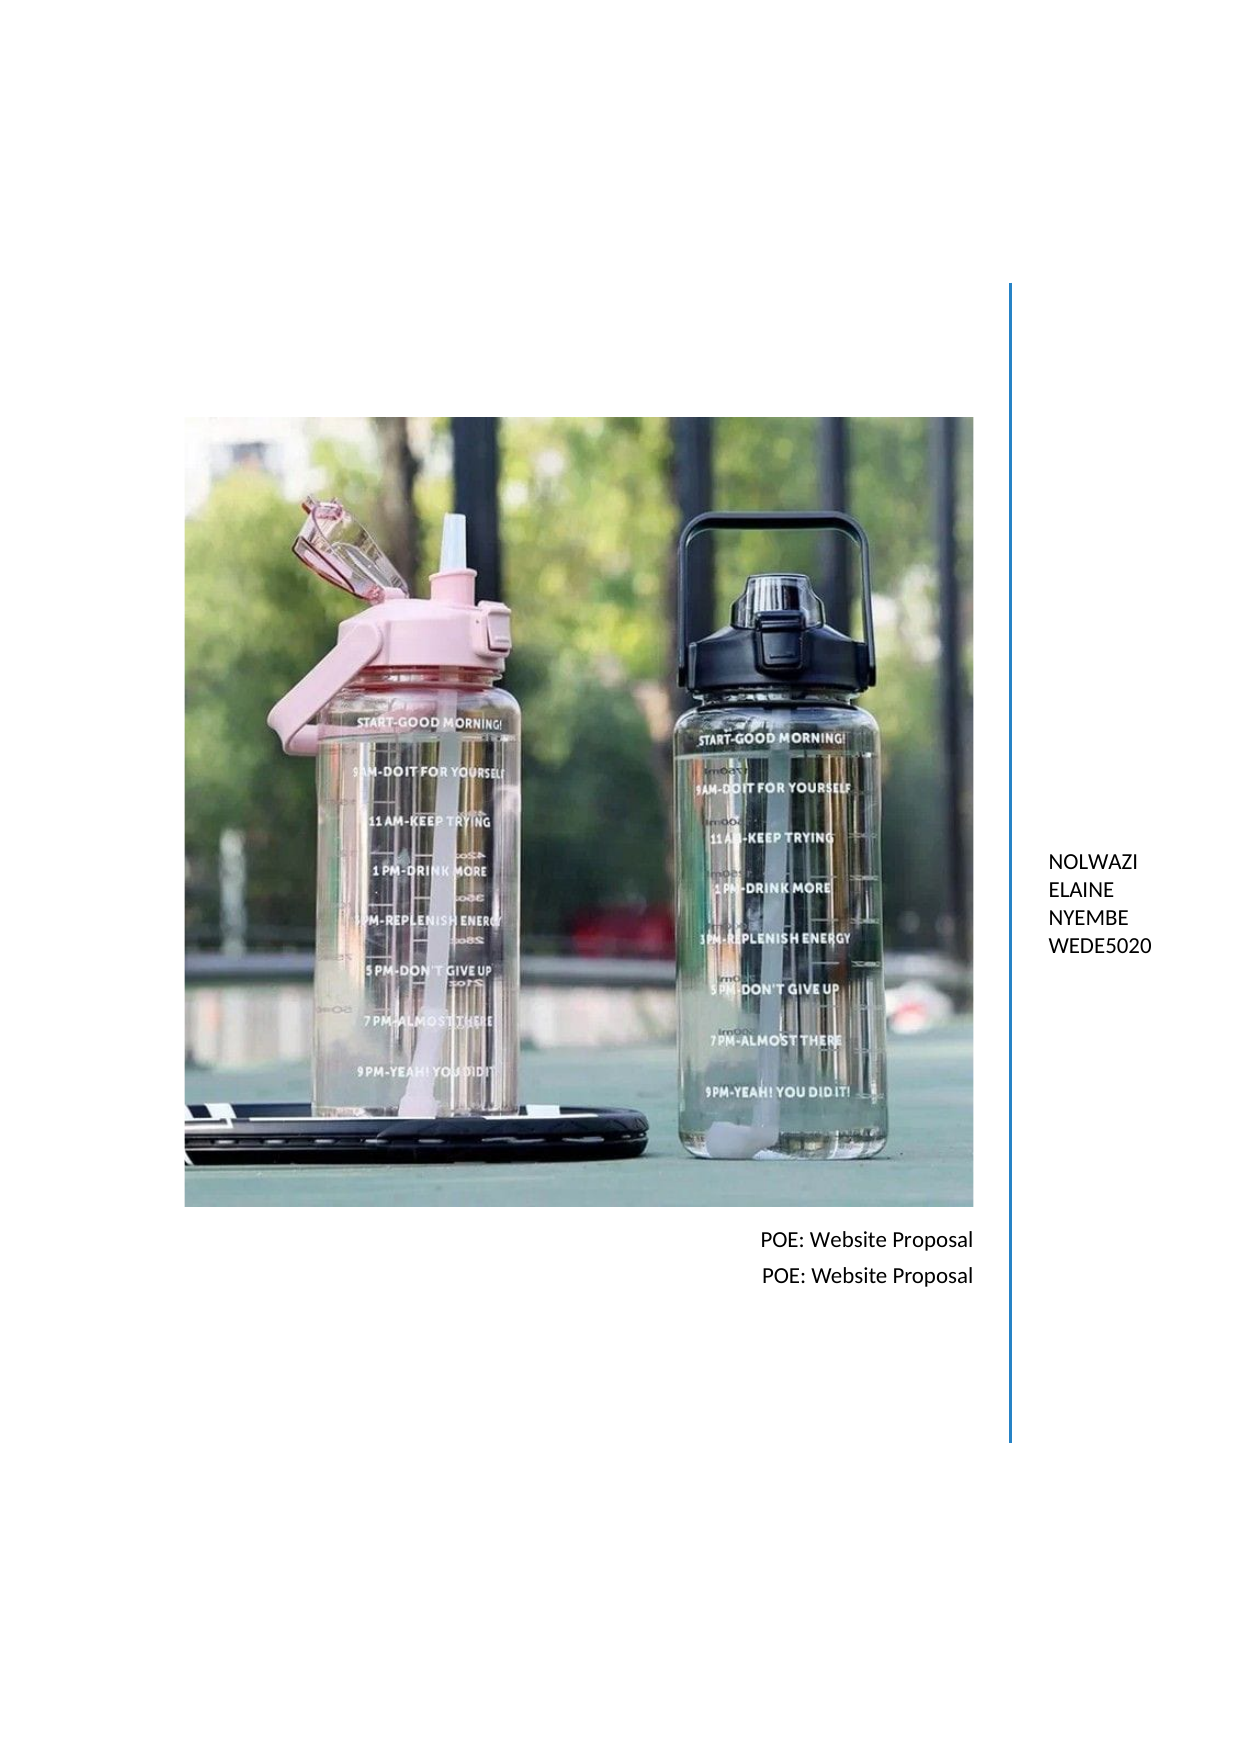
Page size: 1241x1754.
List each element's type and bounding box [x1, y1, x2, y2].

picture [184, 417, 974, 1207]
